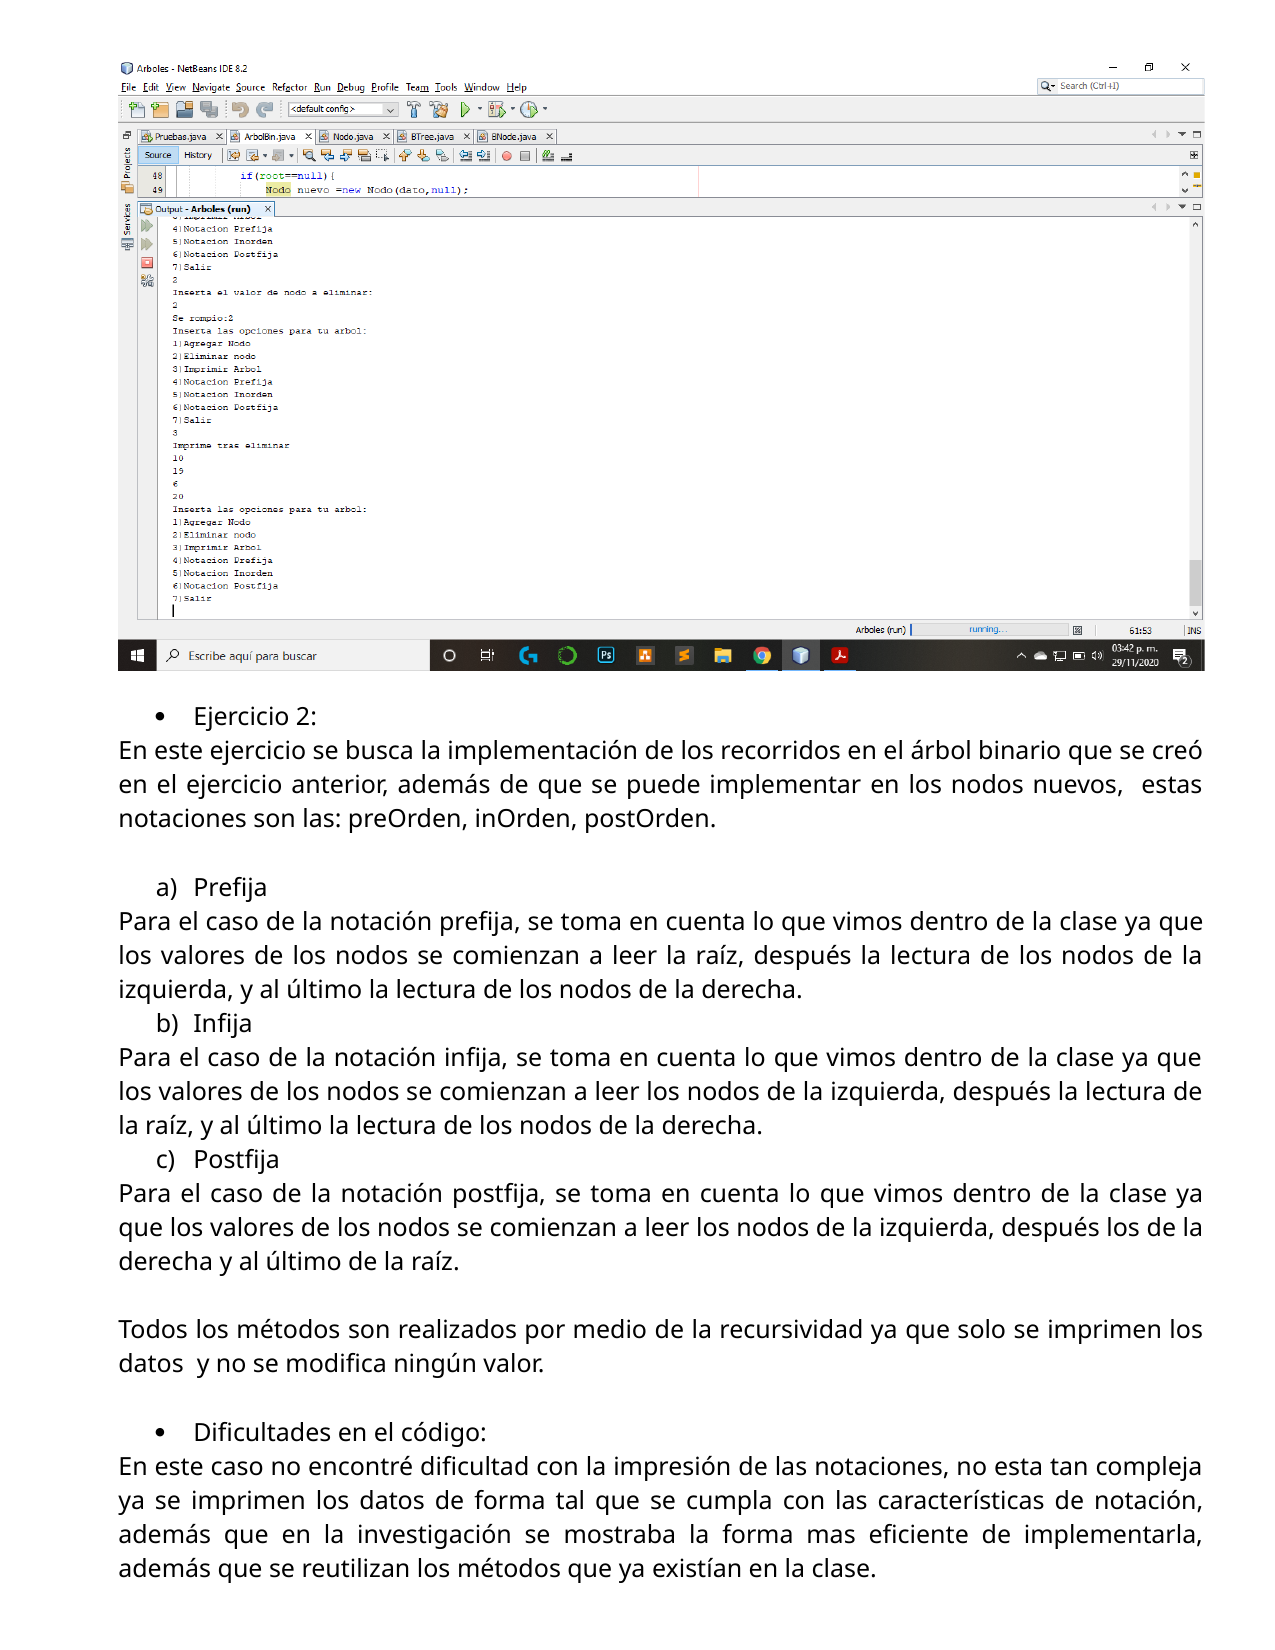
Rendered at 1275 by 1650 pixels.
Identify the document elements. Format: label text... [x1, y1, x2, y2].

list Prefija [156, 869, 1205, 903]
text Para el caso de la notación infija, se toma en cuenta lo que vimos dentro de la clase ya que los valores de los nodos se comienzan a leer los nodos de la izquierda, después la lectura de la raíz, y al último la lectura de los nodos de la derecha. [118, 1039, 1205, 1142]
list Postfija [156, 1142, 1205, 1176]
text Para el caso de la notación postfija, se toma en cuenta lo que vimos dentro de la clase ya que los valores de los nodos se comienzan a leer los nodos de la izquierda, después los de la derecha y al último de la raíz. [118, 1176, 1205, 1278]
text En este ejercicio se busca la implementación de los recorridos en el árbol binario que se creó en el ejercicio anterior, además de que se puede implementar en los nodos nuevos, estas notaciones son las: preOrden, inOrden, postOrden. [118, 733, 1205, 835]
text En este caso no encontré dificultad con la impresión de las notaciones, no esta tan compleja ya se imprimen los datos de forma tal que se cumpla con las características de notación, además que en la investigación se mostraba la forma mas eficiente de implementarla, además que se reutilizan los métodos que ya existían en la clase. [118, 1448, 1205, 1584]
list Ejercicio 2: [156, 699, 1205, 733]
text Para el caso de la notación prefija, se toma en cuenta lo que vimos dentro de la clase ya que los valores de los nodos se comienzan a leer la raíz, después la lectura de los nodos de la izquierda, y al último la lectura de los nodos de la derecha. [118, 903, 1205, 1005]
list Dificultades en el código: [156, 1414, 1205, 1448]
text Todos los métodos son realizados por medio de la recursividad ya que solo se imprimen los datos y no se modifica ningún valor. [118, 1312, 1205, 1380]
picture [118, 59, 1205, 671]
list Infija [156, 1005, 1205, 1039]
